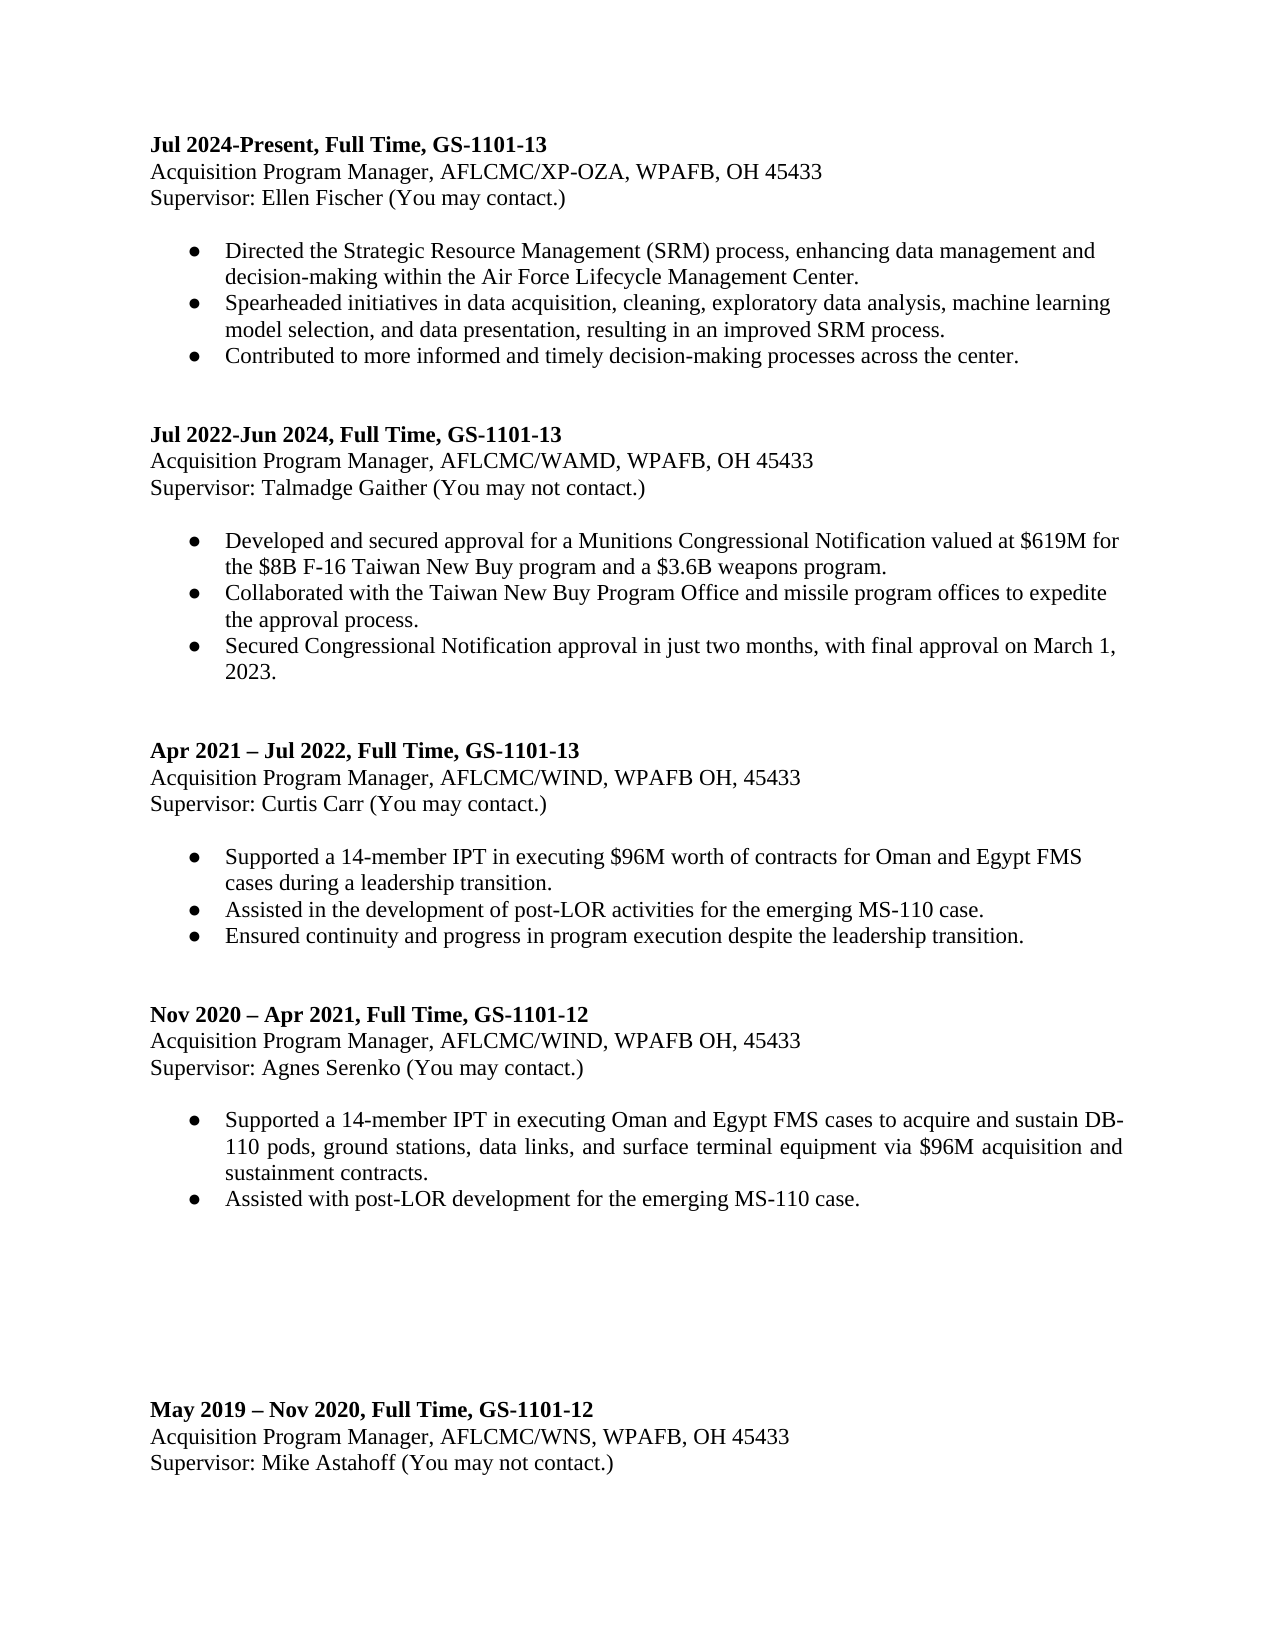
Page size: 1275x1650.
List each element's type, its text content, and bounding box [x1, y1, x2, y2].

list Directed the Strategic Resource Management (SRM) process, enhancing data management and decision-making within the Air Force Lifecycle Management Center. [187, 237, 1125, 289]
text Supervisor: Mike Astahoff (You may not contact.) [150, 1449, 1125, 1475]
list Supported a 14-member IPT in executing Oman and Egypt FMS cases to acquire and sustain DB-110 pods, ground stations, data links, and surface terminal equipment via $96M acquisition and sustainment contracts. [187, 1106, 1125, 1186]
list Spearheaded initiatives in data acquisition, cleaning, exploratory data analysis, machine learning model selection, and data presentation, resulting in an improved SRM process. [187, 289, 1125, 342]
text Jul 2024-Present, Full Time, GS-1101-13 [150, 131, 1125, 158]
text Jul 2022-Jun 2024, Full Time, GS-1101-13 [150, 421, 1125, 448]
text Acquisition Program Manager, AFLCMC/WAMD, WPAFB, OH 45433 [150, 448, 1125, 474]
list Assisted with post-LOR development for the emerging MS-110 case. [187, 1186, 1125, 1212]
text Acquisition Program Manager, AFLCMC/WIND, WPAFB OH, 45433 [150, 1027, 1125, 1054]
text Acquisition Program Manager, AFLCMC/WIND, WPAFB OH, 45433 [150, 764, 1125, 790]
list Collaborated with the Taiwan New Buy Program Office and missile program offices to expedite the approval process. [187, 579, 1125, 632]
text Supervisor: Talmadge Gaither (You may not contact.) [150, 474, 1125, 500]
list Ensured continuity and progress in program execution despite the leadership transition. [187, 922, 1125, 948]
text Supervisor: Curtis Carr (You may contact.) [150, 790, 1125, 817]
text Apr 2021 – Jul 2022, Full Time, GS-1101-13 [150, 737, 1125, 764]
list Developed and secured approval for a Munitions Congressional Notification valued at $619M for the $8B F-16 Taiwan New Buy program and a $3.6B weapons program. [187, 527, 1125, 579]
text Supervisor: Ellen Fischer (You may contact.) [150, 184, 1125, 210]
text Nov 2020 – Apr 2021, Full Time, GS-1101-12 [150, 1001, 1125, 1027]
text Acquisition Program Manager, AFLCMC/WNS, WPAFB, OH 45433 [150, 1423, 1125, 1449]
text May 2019 – Nov 2020, Full Time, GS-1101-12 [150, 1396, 1125, 1423]
list Contributed to more informed and timely decision-making processes across the center. [187, 342, 1125, 368]
text Supervisor: Agnes Serenko (You may contact.) [150, 1054, 1125, 1080]
list Secured Congressional Notification approval in just two months, with final approval on March 1, 2023. [187, 632, 1125, 685]
text Acquisition Program Manager, AFLCMC/XP-OZA, WPAFB, OH 45433 [150, 158, 1125, 184]
list Assisted in the development of post-LOR activities for the emerging MS-110 case. [187, 896, 1125, 922]
list Supported a 14-member IPT in executing $96M worth of contracts for Oman and Egypt FMS cases during a leadership transition. [187, 843, 1125, 896]
